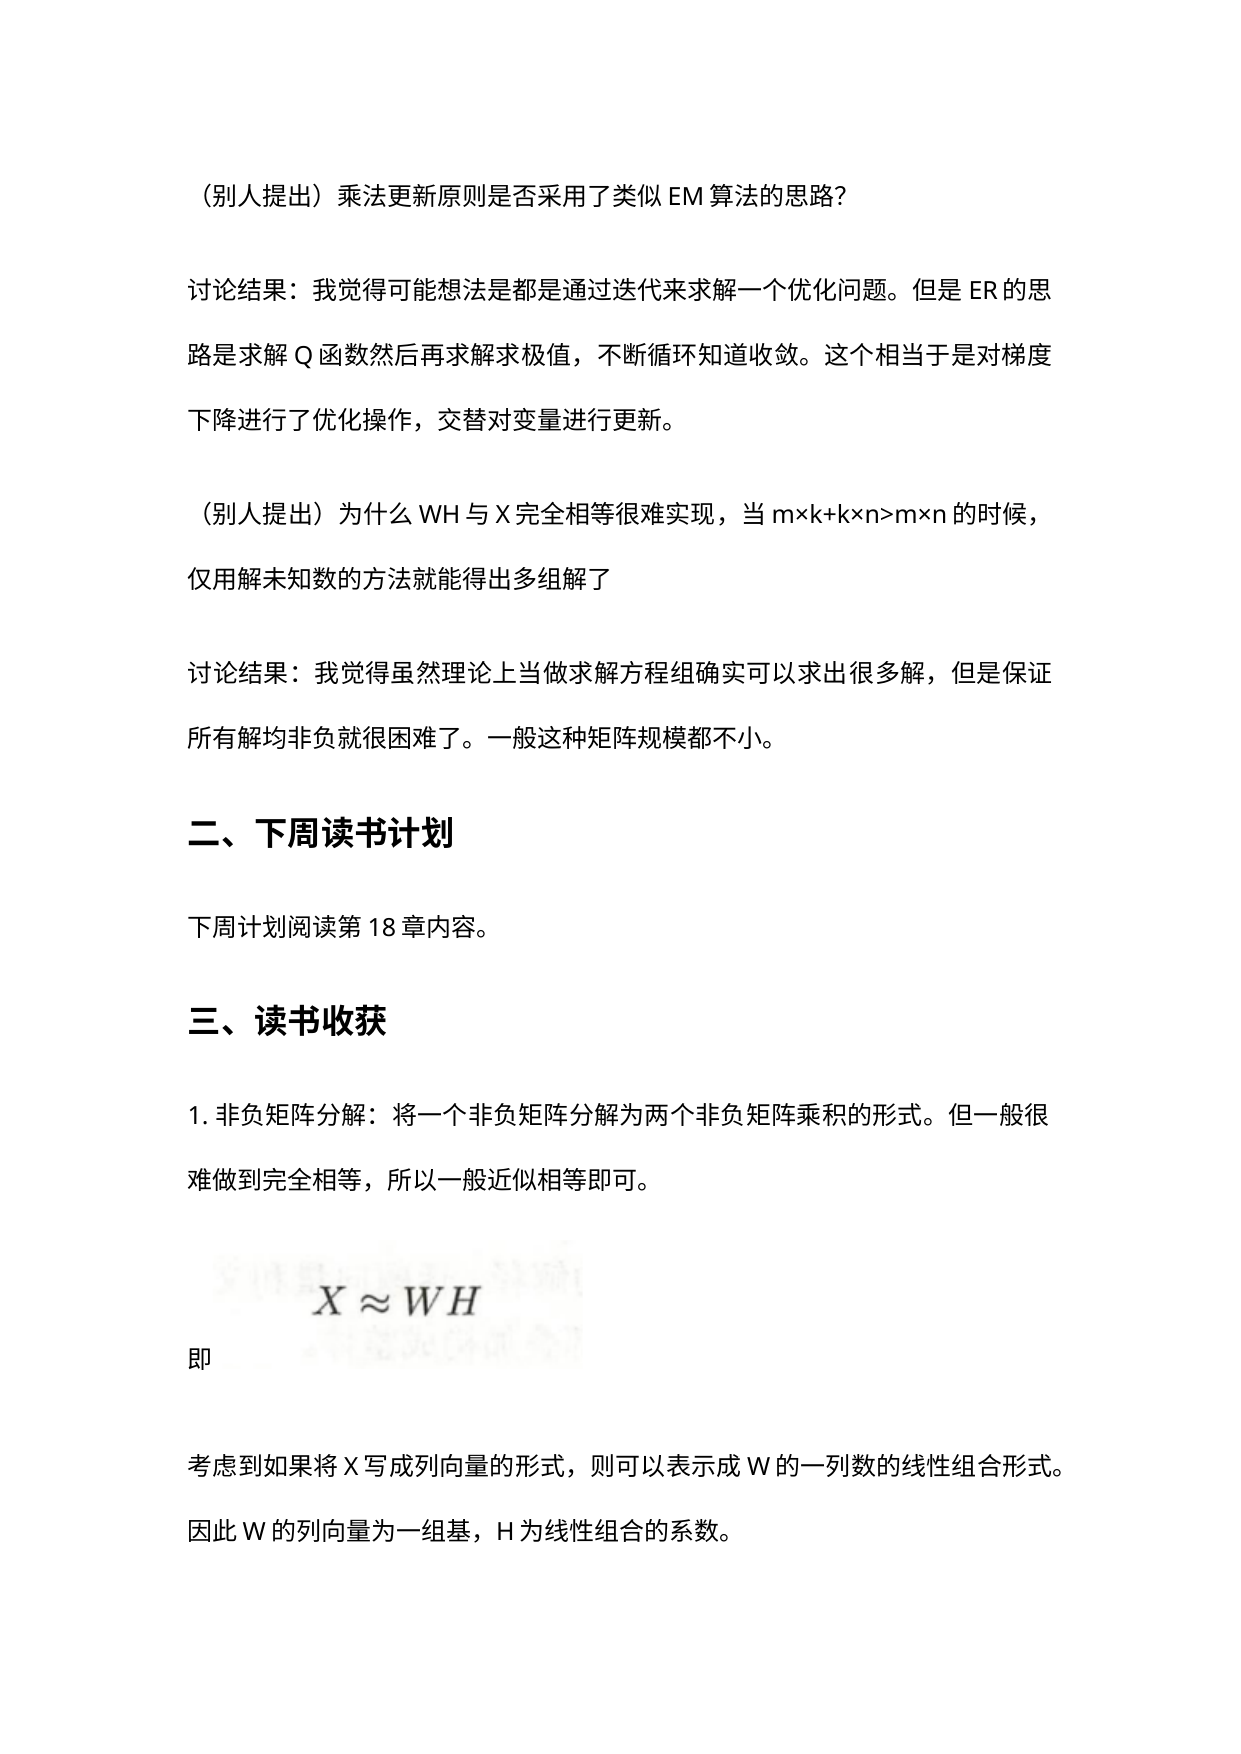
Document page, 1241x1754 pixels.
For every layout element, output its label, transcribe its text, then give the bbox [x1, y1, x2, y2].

list 讨论结果：我觉得可能想法是都是通过迭代来求解一个优化问题。但是ER的思路是求解Q函数然后再求解求极值，不断循环知道收敛。这个相当于是对梯度下降进行了优化操作，交替对变量进行更新。 [187, 256, 1053, 451]
list （别人提出）为什么WH与X完全相等很难实现，当m×k+k×n>m×n的时候，仅用解未知数的方法就能得出多组解了 [187, 480, 1053, 610]
list 读书收获 [187, 987, 1053, 1052]
list 下周计划阅读第18章内容。 [187, 893, 1053, 958]
list 非负矩阵分解：将一个非负矩阵分解为两个非负矩阵乘积的形式。但一般很难做到完全相等，所以一般近似相等即可。 [187, 1081, 1053, 1211]
picture [212, 1240, 583, 1369]
list 考虑到如果将X写成列向量的形式，则可以表示成W的一列数的线性组合形式。因此W的列向量为一组基，H为线性组合的系数。 [187, 1432, 1053, 1562]
list 下周读书计划 [187, 799, 1053, 864]
list 讨论结果：我觉得虽然理论上当做求解方程组确实可以求出很多解，但是保证所有解均非负就很困难了。一般这种矩阵规模都不小。 [187, 639, 1053, 769]
list （别人提出）乘法更新原则是否采用了类似EM算法的思路？ [187, 162, 1053, 227]
